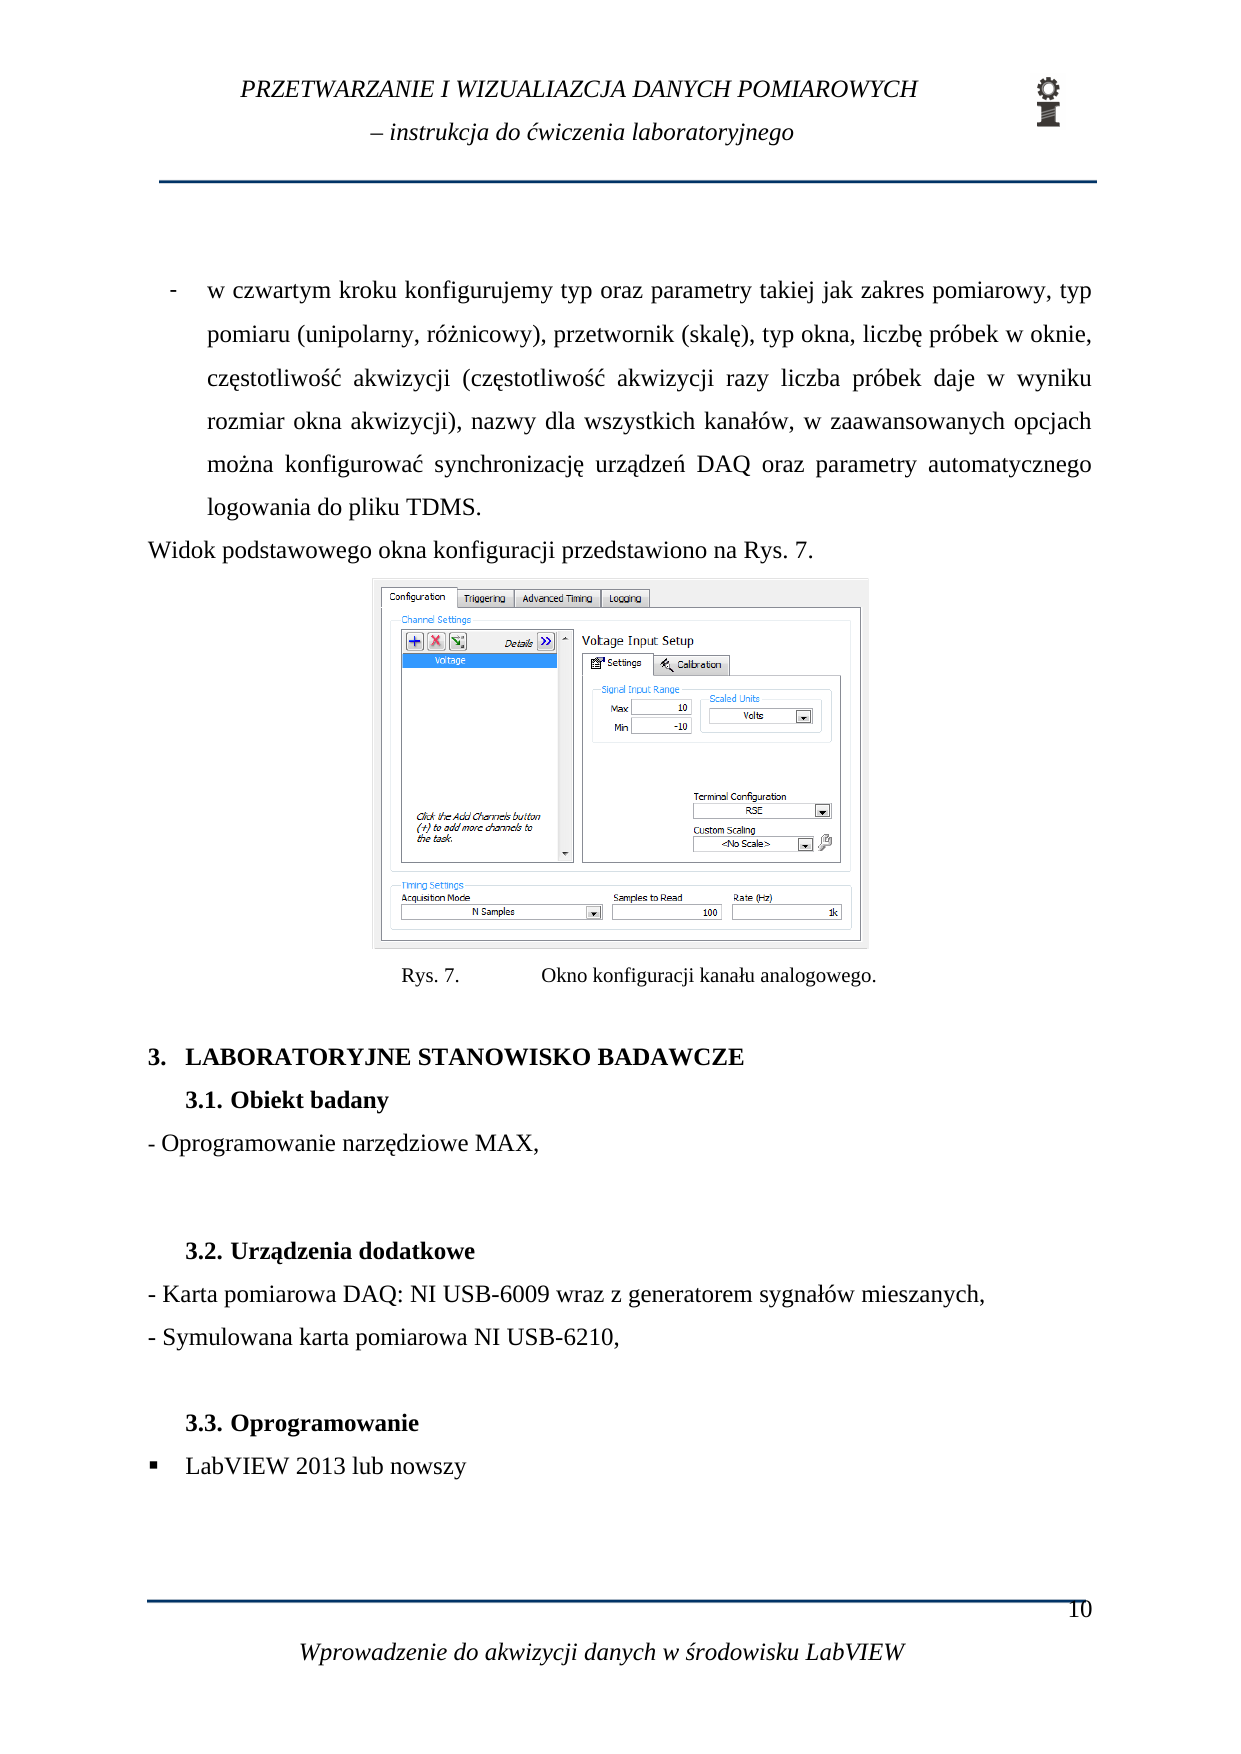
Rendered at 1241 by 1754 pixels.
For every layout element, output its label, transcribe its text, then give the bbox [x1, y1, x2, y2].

list Obiekt badany [185, 1085, 1092, 1114]
list w czwartym kroku konfigurujemy typ oraz parametry takiej jak zakres pomiarowy, typ pomiaru (unipolarny, różnicowy), przetwornik (skalę), typ okna, liczbę próbek w oknie, częstotliwość akwizycji (częstotliwość akwizycji razy liczba próbek daje w wyniku rozmiar okna akwizycji), nazwy dla wszystkich kanałów, w zaawansowanych opcjach można konfigurować synchronizację urządzeń DAQ oraz parametry automatycznego logowania do pliku TDMS. [169, 274, 1092, 521]
list Oprogramowanie [185, 1408, 1092, 1437]
list Urządzenia dodatkowe [185, 1236, 1092, 1264]
text - Symulowana karta pomiarowa NI USB-6210, [148, 1322, 1092, 1351]
text - Oprogramowanie narzędziowe MAX, [148, 1128, 1092, 1157]
list Okno konfiguracji kanału analogowego. [185, 963, 1092, 987]
picture [147, 1593, 1086, 1610]
list LabVIEW 2013 lub nowszy [148, 1451, 1092, 1480]
text - Karta pomiarowa DAQ: NI USB-6009 wraz z generatorem sygnałów mieszanych, [148, 1279, 1092, 1308]
list LABORATORYJNE STANOWISKO BADAWCZE [148, 1042, 1092, 1071]
picture [372, 578, 869, 949]
text Widok podstawowego okna konfiguracji przedstawiono na Rys. 7. [148, 535, 1092, 564]
picture [159, 174, 1097, 190]
